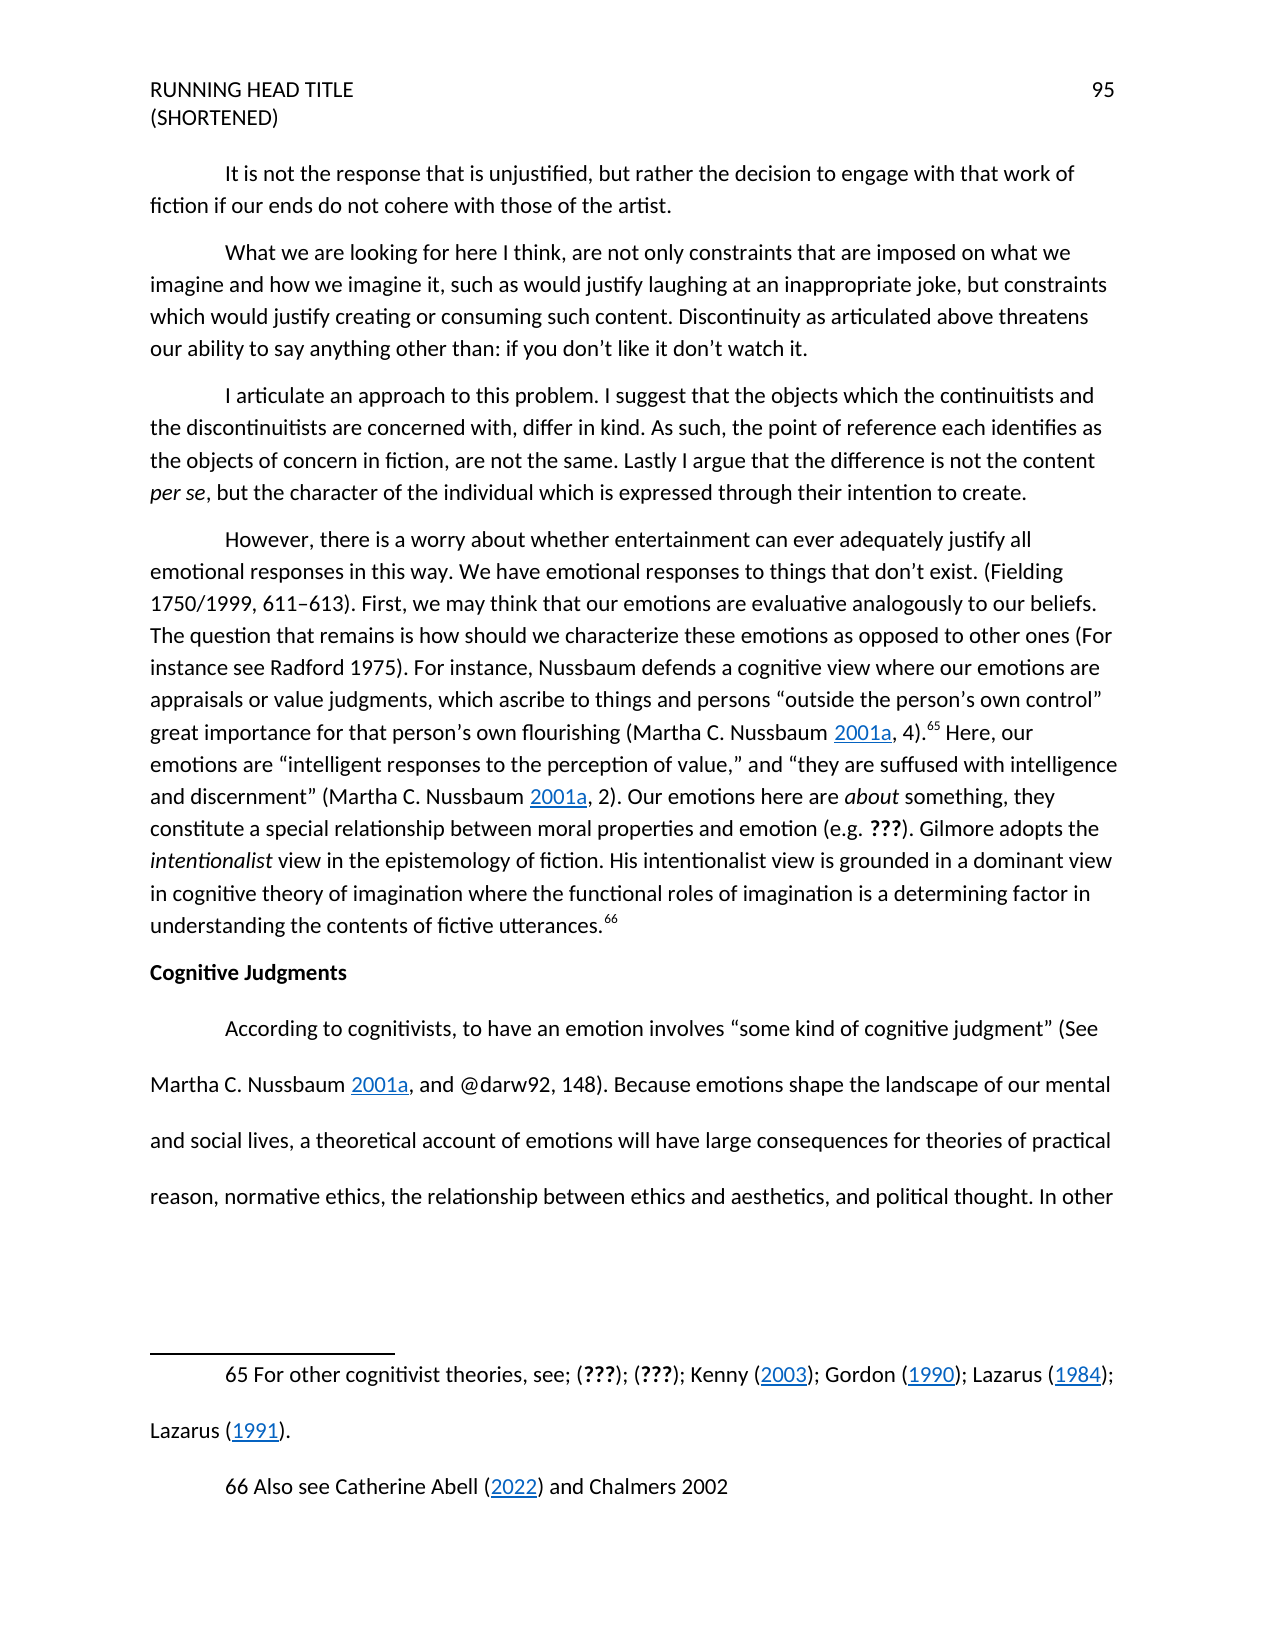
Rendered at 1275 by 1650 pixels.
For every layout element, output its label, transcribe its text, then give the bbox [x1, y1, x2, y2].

text What we are looking for here I think, are not only constraints that are imposed on what we imagine and how we imagine it, such as would justify laughing at an inappropriate joke, but constraints which would justify creating or consuming such content. Discontinuity as articulated above threatens our ability to say anything other than: if you don’t like it don’t watch it. [150, 238, 1125, 363]
text However, there is a worry about whether entertainment can ever adequately justify all emotional responses in this way. We have emotional responses to things that don’t exist. (Fielding 1750/1999, 611–613). First, we may think that our emotions are evaluative analogously to our beliefs. The question that remains is how should we characterize these emotions as opposed to other ones (For instance see Radford 1975). For instance, Nussbaum defends a cognitive view where our emotions are appraisals or value judgments, which ascribe to things and persons “outside the person’s own control” great importance for that person’s own flourishing (Martha C. Nussbaum 2001a, 4). Here, our emotions are “intelligent responses to the perception of value,” and “they are suffused with intelligence and discernment” (Martha C. Nussbaum 2001a, 2). Our emotions here are about something, they constitute a special relationship between moral properties and emotion (e.g. ???). Gilmore adopts the intentionalist view in the epistemology of fiction. His intentionalist view is grounded in a dominant view in cognitive theory of imagination where the functional roles of imagination is a determining factor in understanding the contents of fictive utterances. [150, 525, 1125, 939]
subtitle Cognitive Judgments [150, 958, 1125, 986]
text I articulate an approach to this problem. I suggest that the objects which the continuitists and the discontinuitists are concerned with, differ in kind. As such, the point of reference each identifies as the objects of concern in fiction, are not the same. Lastly I argue that the difference is not the content per se, but the character of the individual which is expressed through their intention to create. [150, 381, 1125, 506]
text It is not the response that is unjustified, but rather the decision to engage with that work of fiction if our ends do not cohere with those of the artist. [150, 159, 1125, 219]
